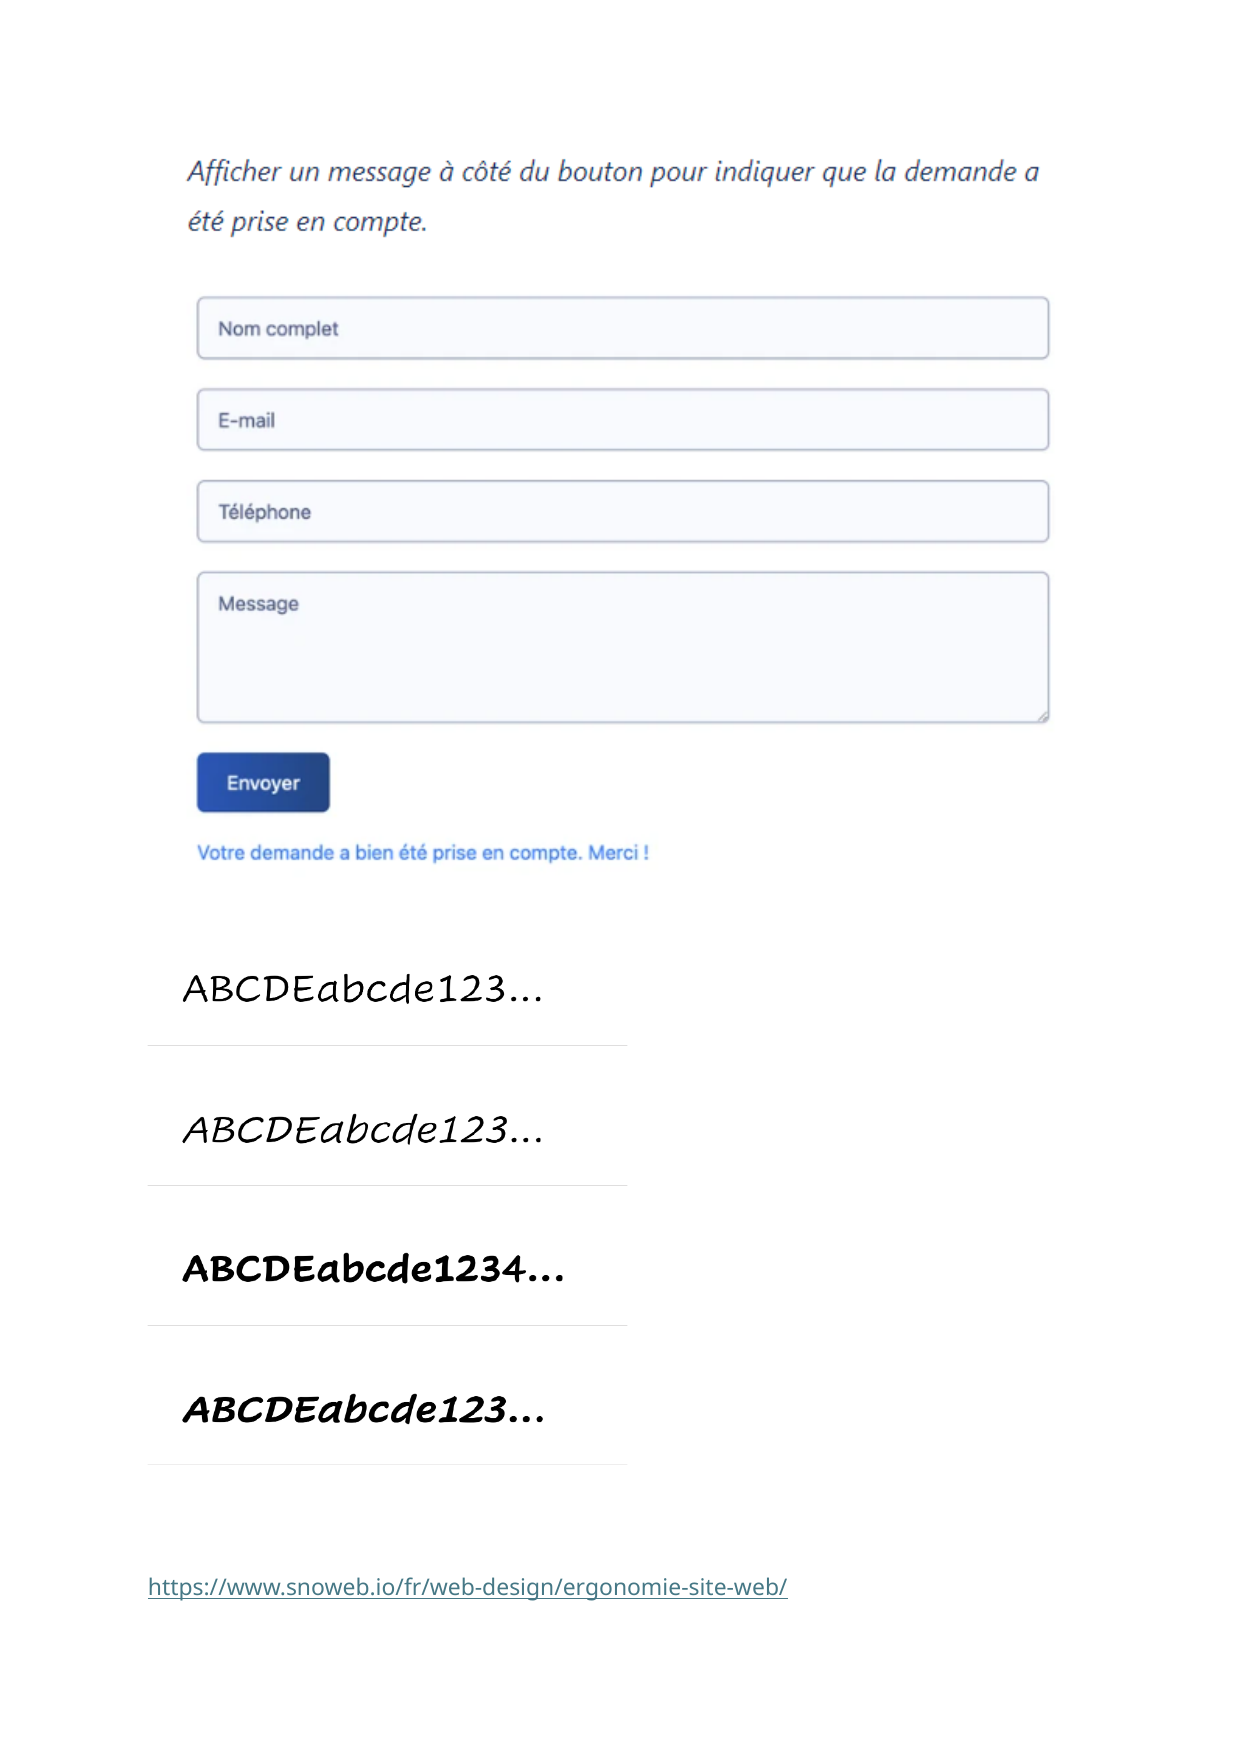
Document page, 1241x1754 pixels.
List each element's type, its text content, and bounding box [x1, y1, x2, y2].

picture [147, 147, 1093, 896]
text https://www.snoweb.io/fr/web-design/ergonomie-site-web/ [148, 1571, 1093, 1602]
picture [147, 932, 628, 1465]
